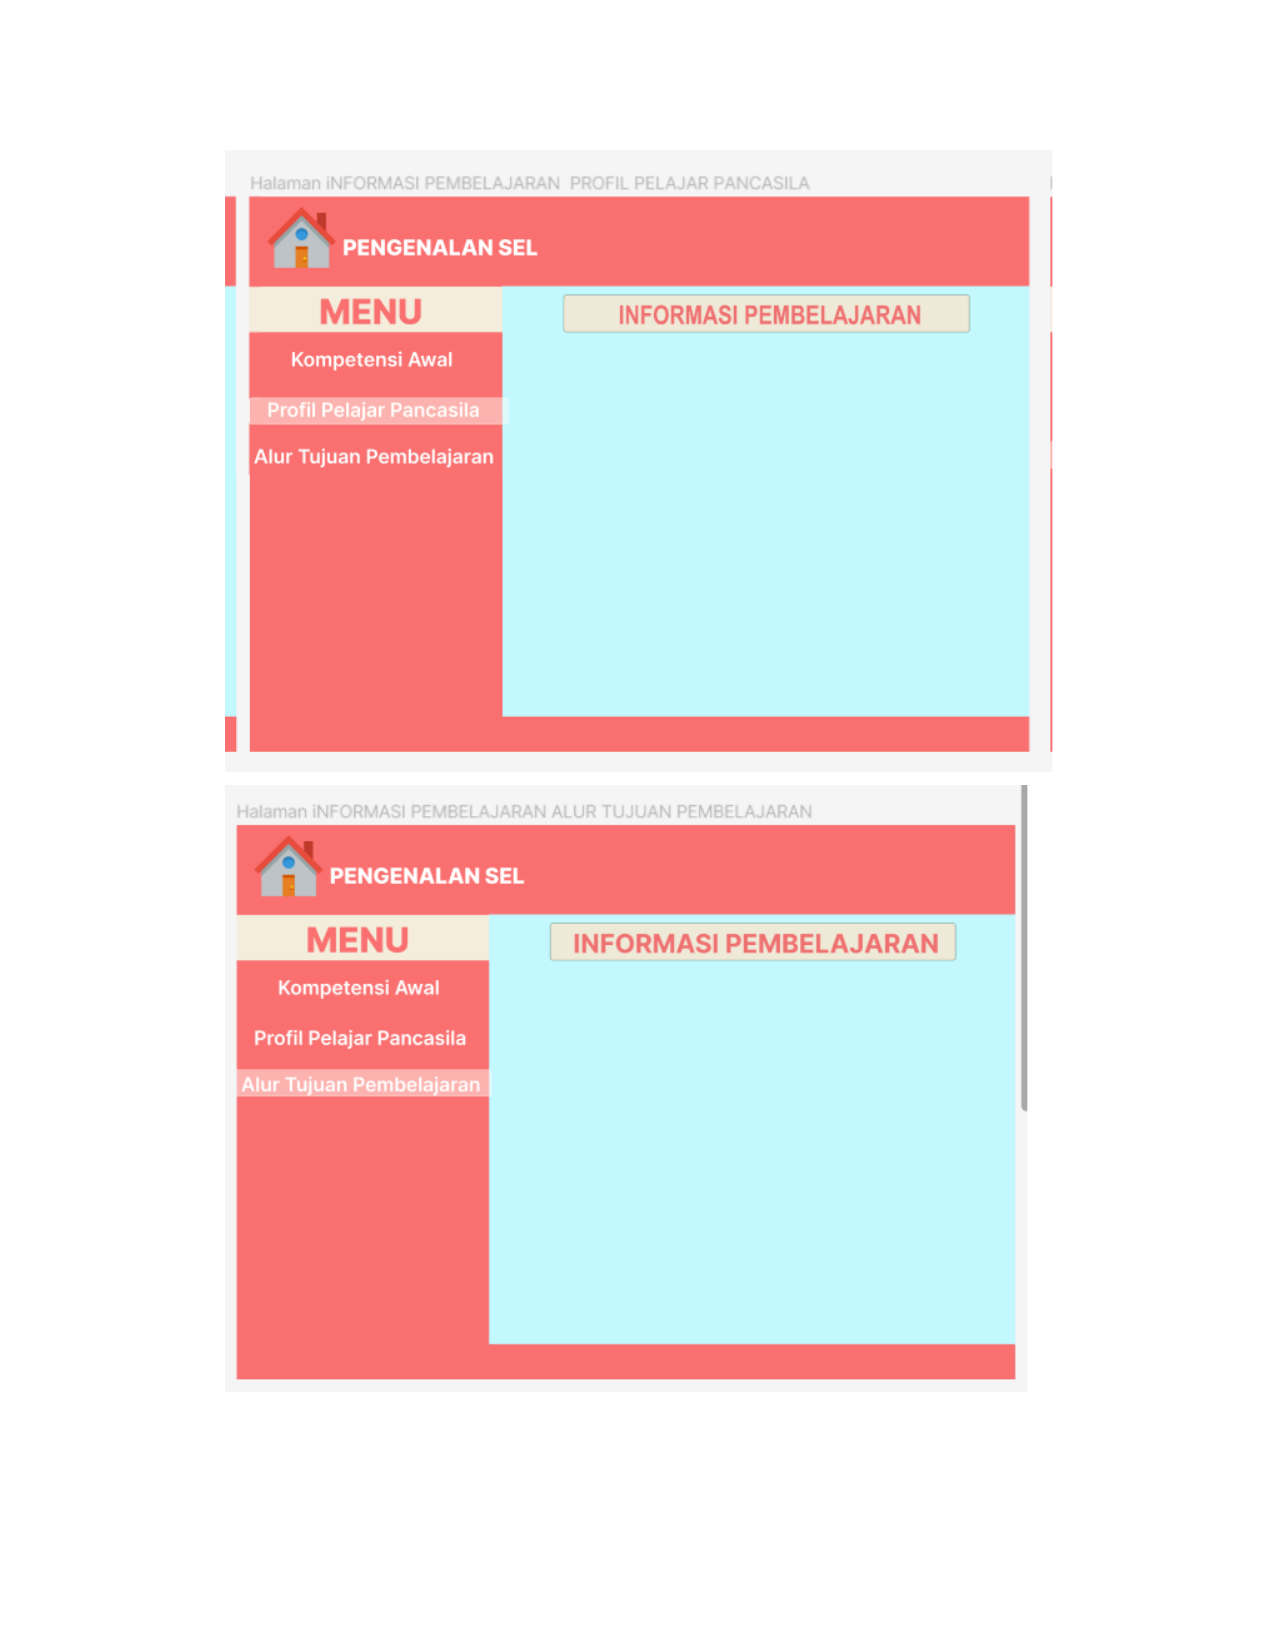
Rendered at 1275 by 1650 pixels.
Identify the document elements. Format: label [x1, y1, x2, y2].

picture [225, 785, 1028, 1392]
picture [225, 150, 1053, 772]
